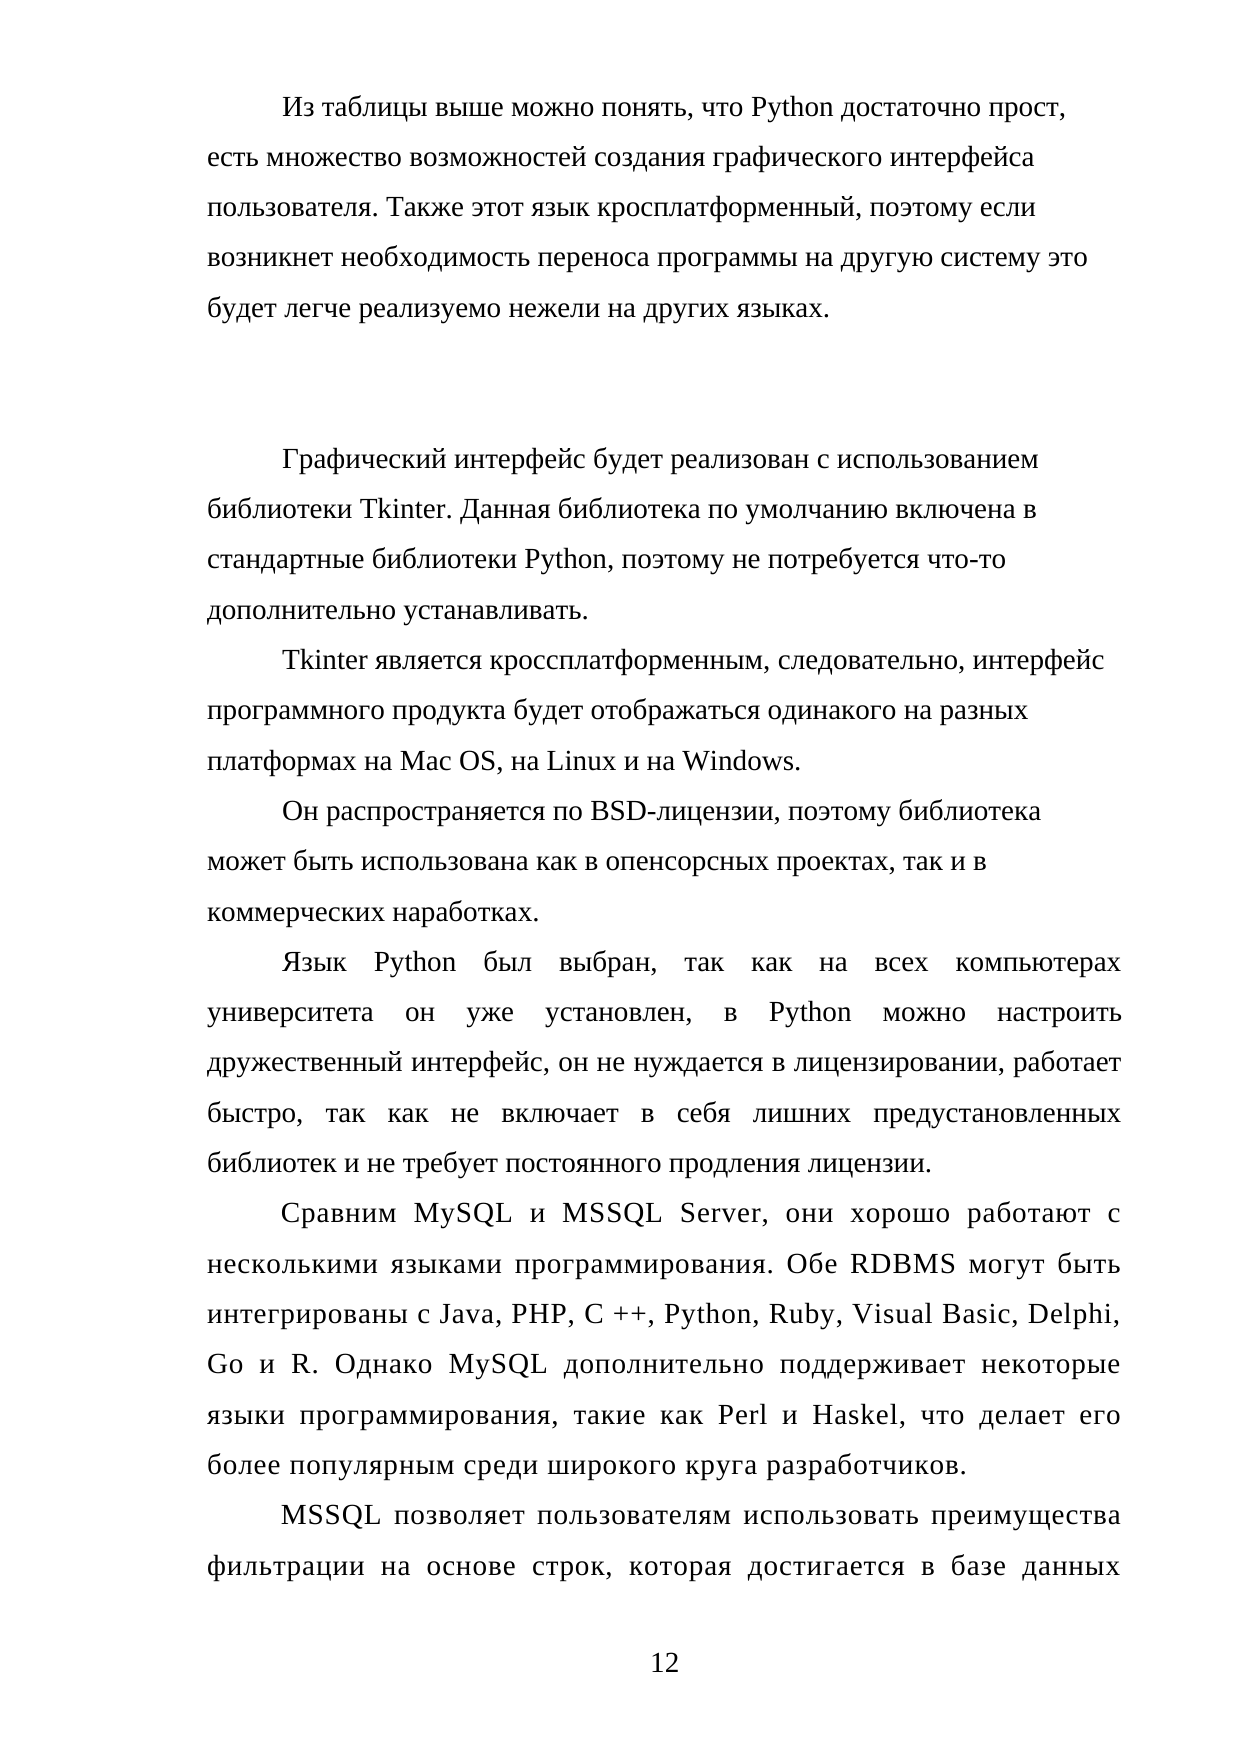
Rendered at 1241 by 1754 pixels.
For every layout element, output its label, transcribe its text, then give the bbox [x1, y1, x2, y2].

text Сравним MySQL и MSSQL Server, они хорошо работают с несколькими языками программирования. Обе RDBMS могут быть интегрированы с Java, PHP, C ++, Python, Ruby, Visual Basic, Delphi, Go и R. Однако MySQL дополнительно поддерживает некоторые языки программирования, такие как Perl и Haskel, что делает его более популярным среди широкого круга разработчиков. [207, 1196, 1122, 1481]
text Язык Python был выбран, так как на всех компьютерах университета он уже установлен, в Python можно настроить дружественный интерфейс, он не нуждается в лицензировании, работает быстро, так как не включает в себя лишних предустановленных библиотек и не требует постоянного продления лицензии. [207, 944, 1122, 1179]
text Из таблицы выше можно понять, что Python достаточно прост, есть множество возможностей создания графического интерфейса пользователя. Также этот язык кросплатформенный, поэтому если возникнет необходимость переноса программы на другую систему это будет легче реализуемо нежели на других языках. [207, 89, 1122, 323]
text Tkinter является кроссплатформенным, следовательно, интерфейс программного продукта будет отображаться одинакого на разных платформах на Mac OS, на Linux и на Windows. [207, 642, 1122, 776]
text Графический интерфейс будет реализован с использованием библиотеки Tkinter. Данная библиотека по умолчанию включена в стандартные библиотеки Python, поэтому не потребуется что-то дополнительно устанавливать. [207, 441, 1122, 625]
text Он распространяется по BSD-лицензии, поэтому библиотека может быть использована как в опенсорсных проектах, так и в коммерческих наработках. [207, 793, 1122, 927]
